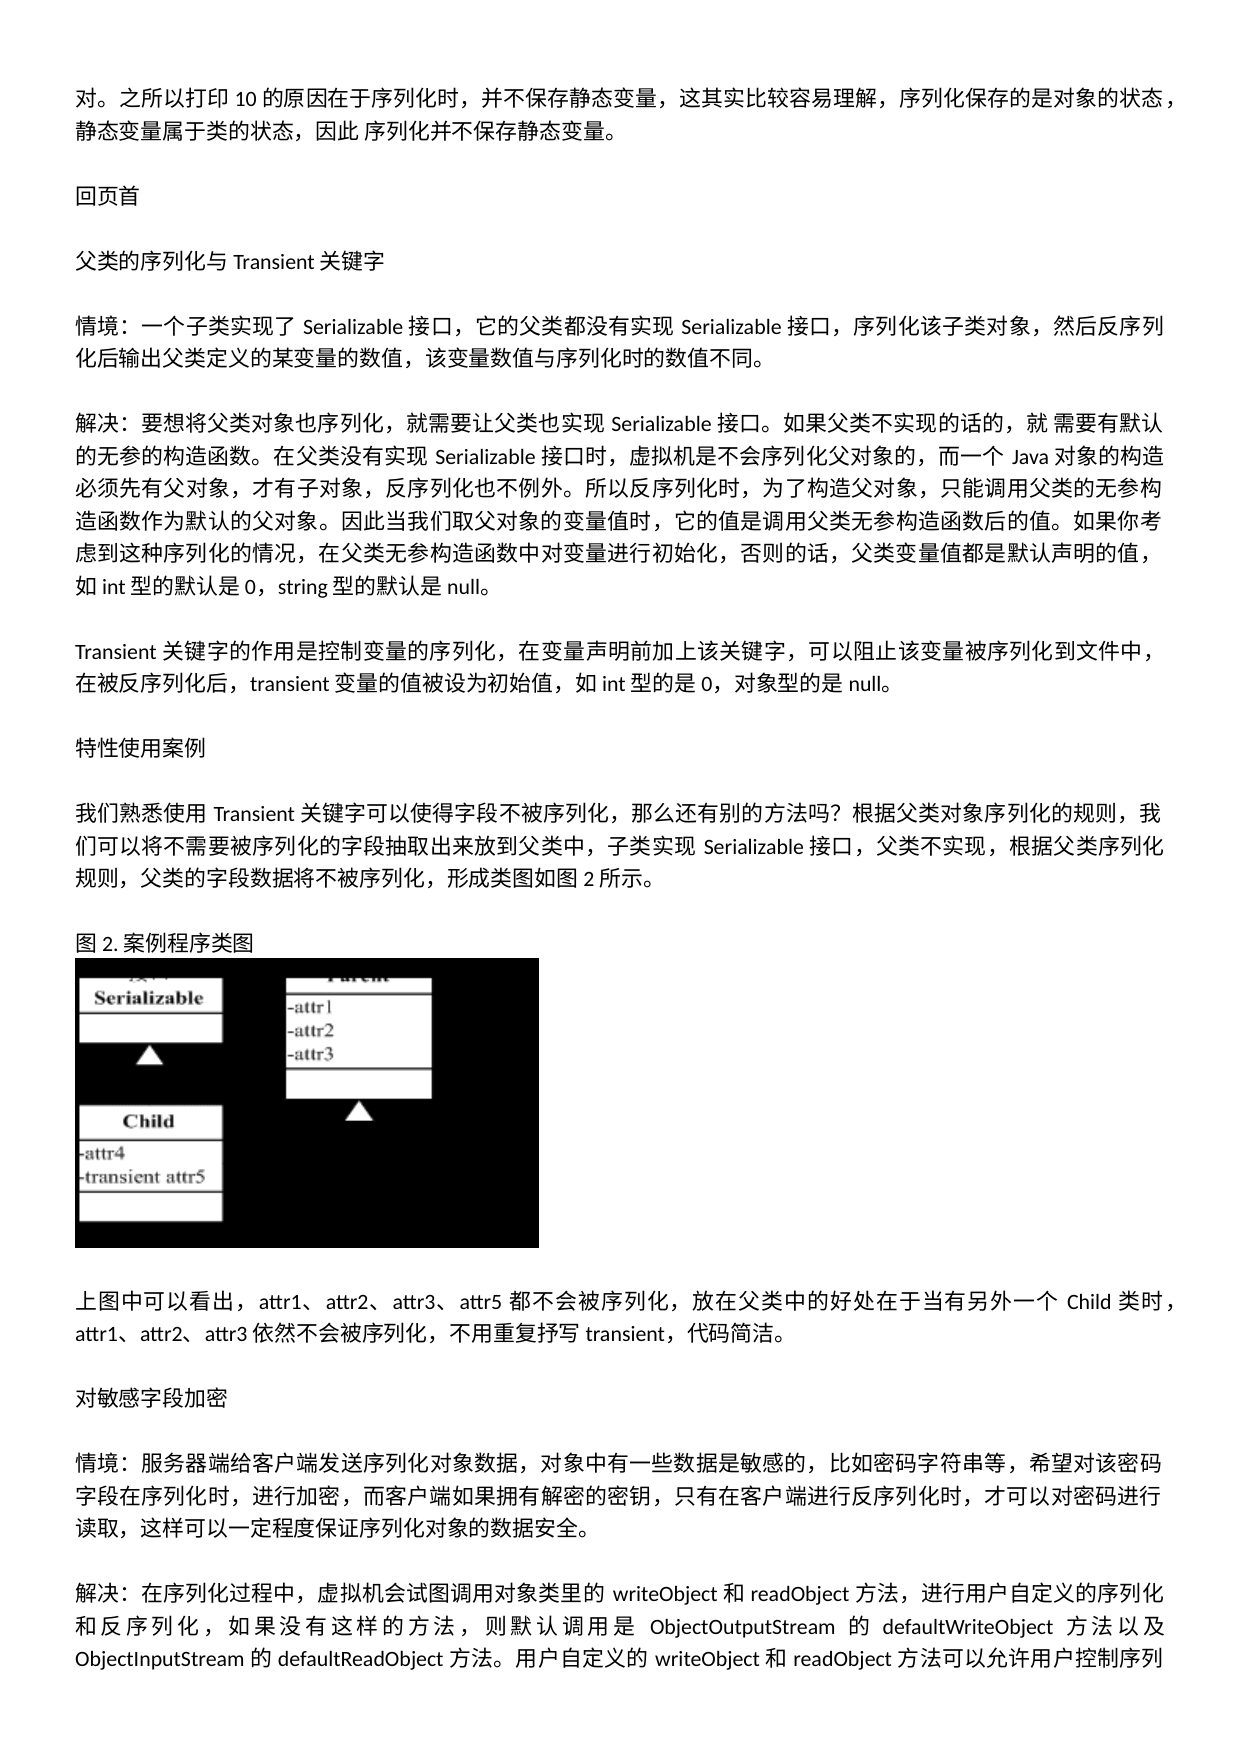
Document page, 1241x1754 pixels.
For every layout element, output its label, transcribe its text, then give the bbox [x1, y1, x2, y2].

text 情境：一个子类实现了 Serializable 接口，它的父类都没有实现 Serializable 接口，序列化该子类对象，然后反序列化后输出父类定义的某变量的数值，该变量数值与序列化时的数值不同。 [75, 308, 1165, 373]
text 解决：要想将父类对象也序列化，就需要让父类也实现Serializable 接口。如果父类不实现的话的，就 需要有默认的无参的构造函数。在父类没有实现 Serializable 接口时，虚拟机是不会序列化父对象的，而一个 Java 对象的构造必须先有父对象，才有子对象，反序列化也不例外。所以反序列化时，为了构造父对象，只能调用父类的无参构造函数作为默认的父对象。因此当我们取父对象的变量值时，它的值是调用父类无参构造函数后的值。如果你考虑到这种序列化的情况，在父类无参构造函数中对变量进行初始化，否则的话，父类变量值都是默认声明的值，如 int 型的默认是 0，string 型的默认是 null。 [75, 406, 1165, 601]
text 情境：服务器端给客户端发送序列化对象数据，对象中有一些数据是敏感的，比如密码字符串等，希望对该密码字段在序列化时，进行加密，而客户端如果拥有解密的密钥，只有在客户端进行反序列化时，才可以对密码进行读取，这样可以一定程度保证序列化对象的数据安全。 [75, 1446, 1165, 1543]
text 回页首 [75, 178, 1165, 211]
text 父类的序列化与 Transient 关键字 [75, 243, 1165, 276]
text 我们熟悉使用 Transient 关键字可以使得字段不被序列化，那么还有别的方法吗？根据父类对象序列化的规则，我们可以将不需要被序列化的字段抽取出来放到父类中，子类实现 Serializable 接口，父类不实现，根据父类序列化规则，父类的字段数据将不被序列化，形成类图如图 2 所示。 [75, 796, 1165, 893]
text 对敏感字段加密 [75, 1381, 1165, 1413]
text 最后的输出是 10，对于无法理解的读者认为，打印的 staticVar 是从读取的对象里获得的，应该是保存时的状态才对。之所以打印 10 的原因在于序列化时，并不保存静态变量，这其实比较容易理解，序列化保存的是对象的状态，静态变量属于类的状态，因此 序列化并不保存静态变量。 [75, 81, 1165, 146]
text Transient 关键字的作用是控制变量的序列化，在变量声明前加上该关键字，可以阻止该变量被序列化到文件中，在被反序列化后，transient 变量的值被设为初始值，如 int 型的是 0，对象型的是 null。 [75, 633, 1165, 698]
text 特性使用案例 [75, 731, 1165, 763]
text 上图中可以看出，attr1、attr2、attr3、attr5 都不会被序列化，放在父类中的好处在于当有另外一个 Child 类时，attr1、attr2、attr3 依然不会被序列化，不用重复抒写 transient，代码简洁。 [75, 1283, 1165, 1348]
picture [75, 958, 539, 1248]
text 图 2. 案例程序类图 [75, 926, 1165, 958]
